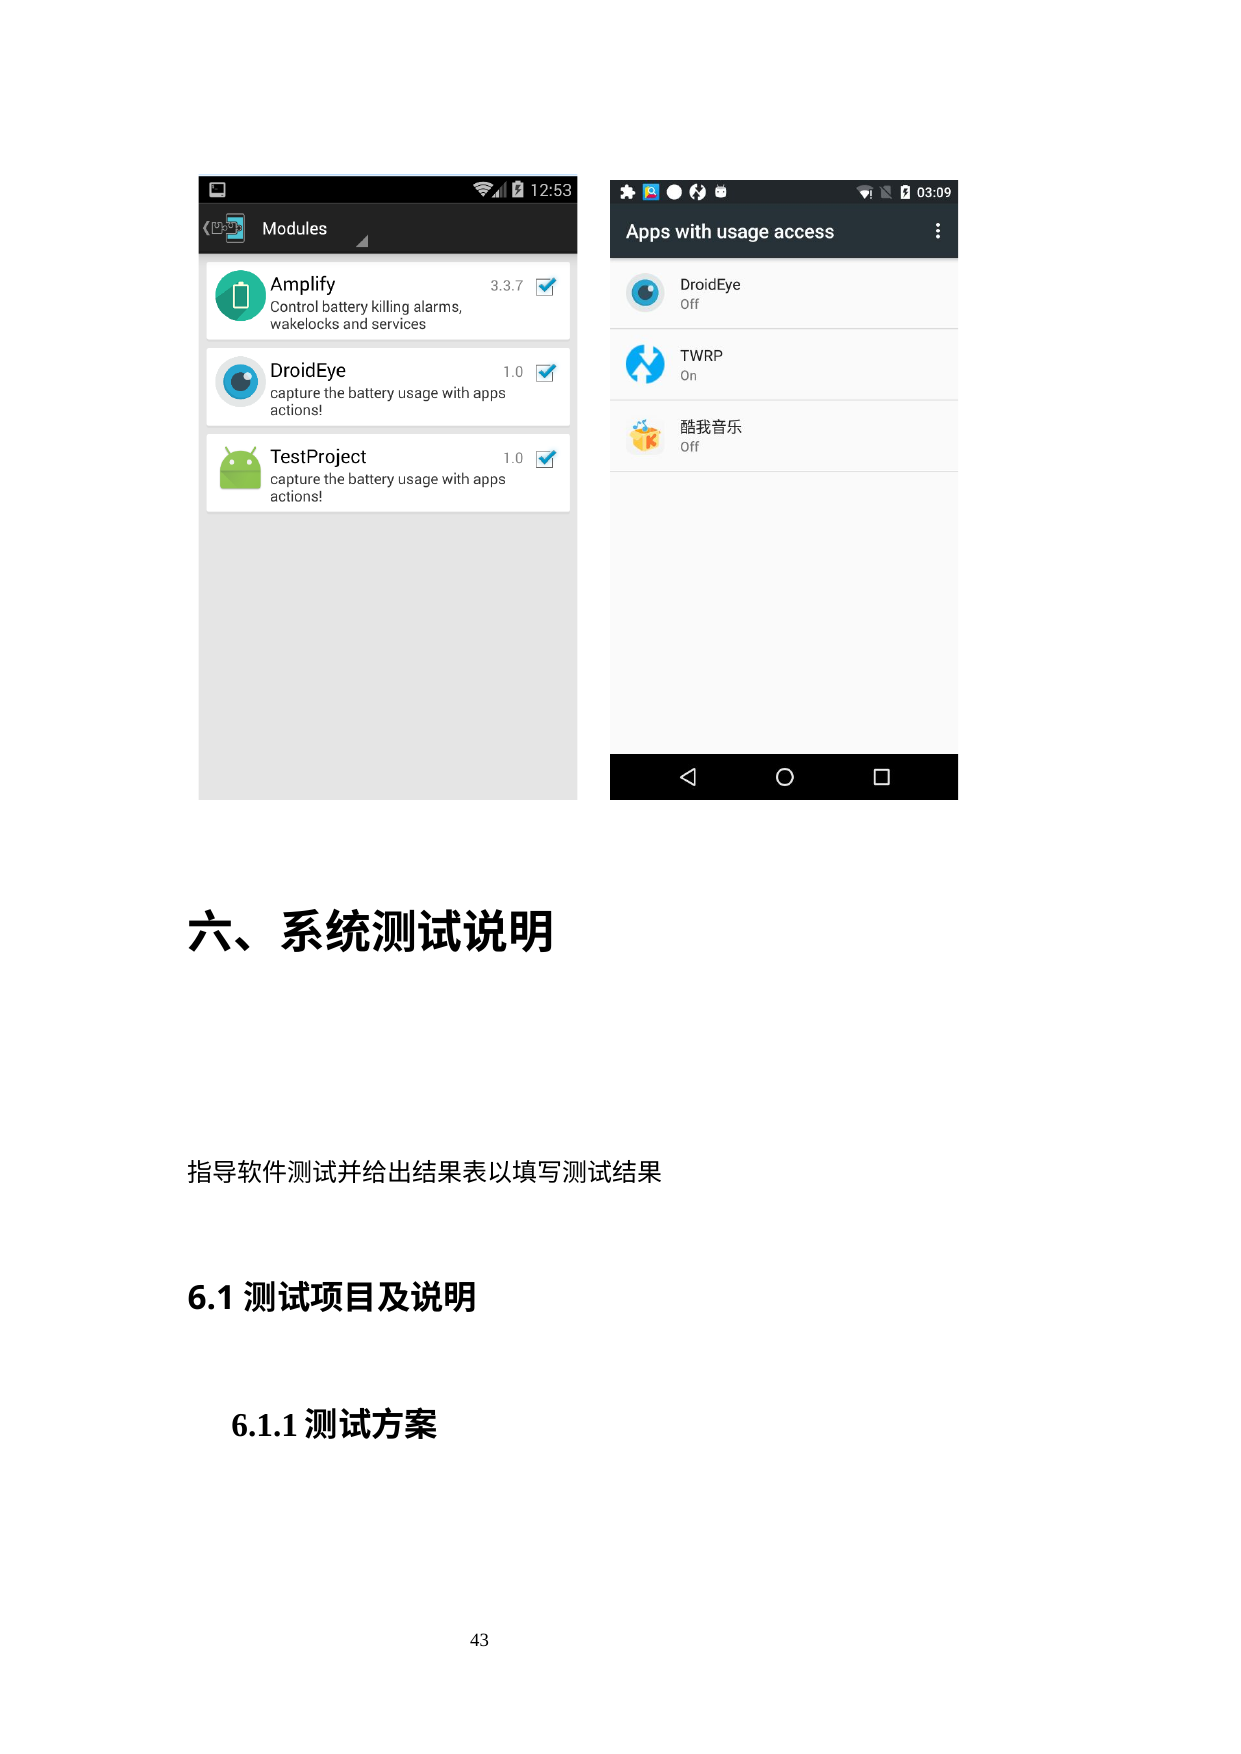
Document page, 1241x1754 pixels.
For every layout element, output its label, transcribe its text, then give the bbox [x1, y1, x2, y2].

picture [610, 180, 959, 800]
text 指导软件测试并给出结果表以填写测试结果 [187, 1138, 1053, 1203]
picture [198, 174, 578, 800]
subtitle 6.1 测试项目及说明 [187, 1262, 1053, 1327]
subtitle 六、系统测试说明 [187, 880, 1053, 977]
subtitle 6.1.1测试方案 [187, 1390, 1053, 1455]
